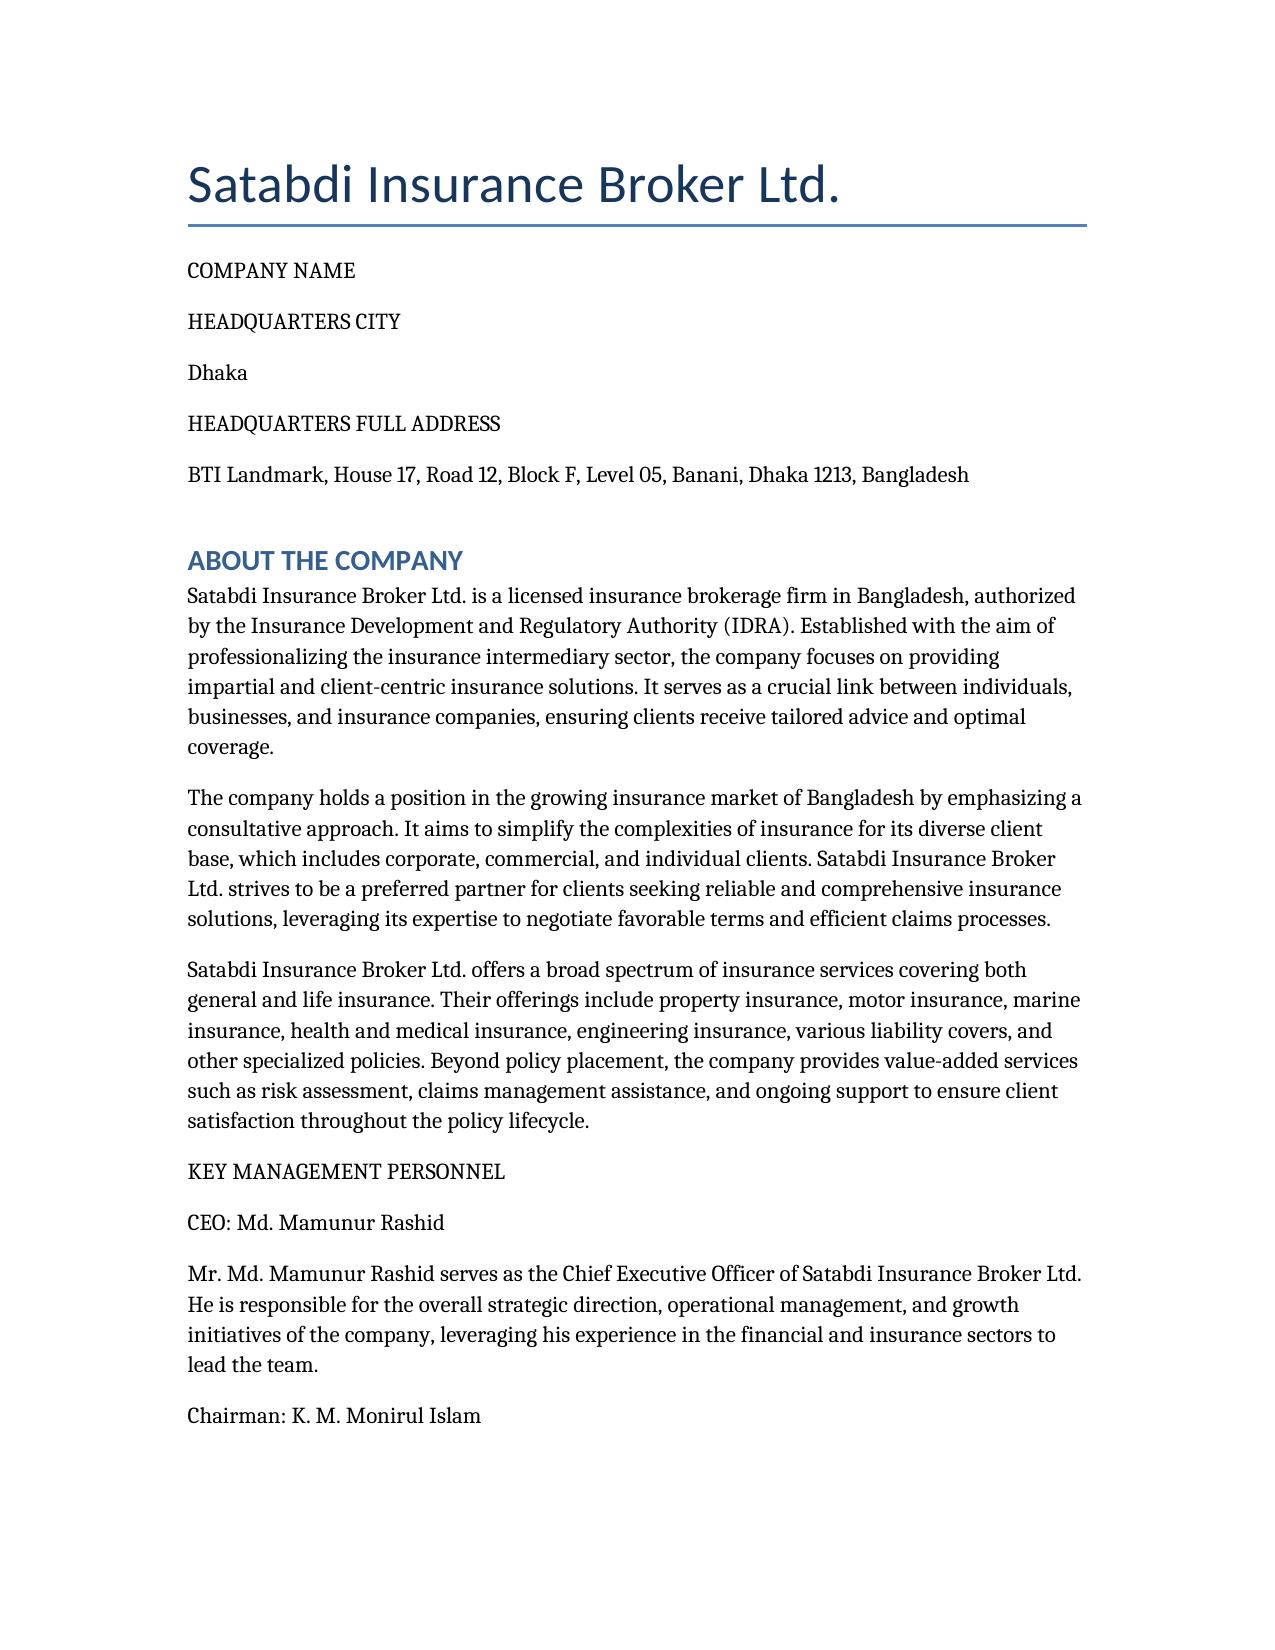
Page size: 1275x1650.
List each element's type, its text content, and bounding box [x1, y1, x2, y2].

text BTI Landmark, House 17, Road 12, Block F, Level 05, Banani, Dhaka 1213, Bangladesh [187, 462, 1087, 488]
text Dhaka [187, 360, 1087, 386]
text Mr. Md. Mamunur Rashid serves as the Chief Executive Officer of Satabdi Insurance Broker Ltd. He is responsible for the overall strategic direction, operational management, and growth initiatives of the company, leveraging his experience in the financial and insurance sectors to lead the team. [187, 1261, 1087, 1378]
text HEADQUARTERS CITY [187, 309, 1087, 335]
subtitle ABOUT THE COMPANY [187, 542, 1087, 578]
text Satabdi Insurance Broker Ltd. is a licensed insurance brokerage firm in Bangladesh, authorized by the Insurance Development and Regulatory Authority (IDRA). Established with the aim of professionalizing the insurance intermediary sector, the company focuses on providing impartial and client-centric insurance solutions. It serves as a crucial link between individuals, businesses, and insurance companies, ensuring clients receive tailored advice and optimal coverage. [187, 583, 1087, 761]
title Satabdi Insurance Broker Ltd. [187, 150, 1087, 227]
text KEY MANAGEMENT PERSONNEL [187, 1159, 1087, 1186]
text HEADQUARTERS FULL ADDRESS [187, 411, 1087, 437]
text CEO: Md. Mamunur Rashid [187, 1210, 1087, 1237]
text COMPANY NAME [187, 258, 1087, 284]
text The company holds a position in the growing insurance market of Bangladesh by emphasizing a consultative approach. It aims to simplify the complexities of insurance for its diverse client base, which includes corporate, commercial, and individual clients. Satabdi Insurance Broker Ltd. strives to be a preferred partner for clients seeking reliable and comprehensive insurance solutions, leveraging its expertise to negotiate favorable terms and efficient claims processes. [187, 785, 1087, 932]
text Satabdi Insurance Broker Ltd. offers a broad spectrum of insurance services covering both general and life insurance. Their offerings include property insurance, motor insurance, marine insurance, health and medical insurance, engineering insurance, various liability covers, and other specialized policies. Beyond policy placement, the company provides value-added services such as risk assessment, claims management assistance, and ongoing support to ensure client satisfaction throughout the policy lifecycle. [187, 957, 1087, 1134]
text Chairman: K. M. Monirul Islam [187, 1403, 1087, 1429]
